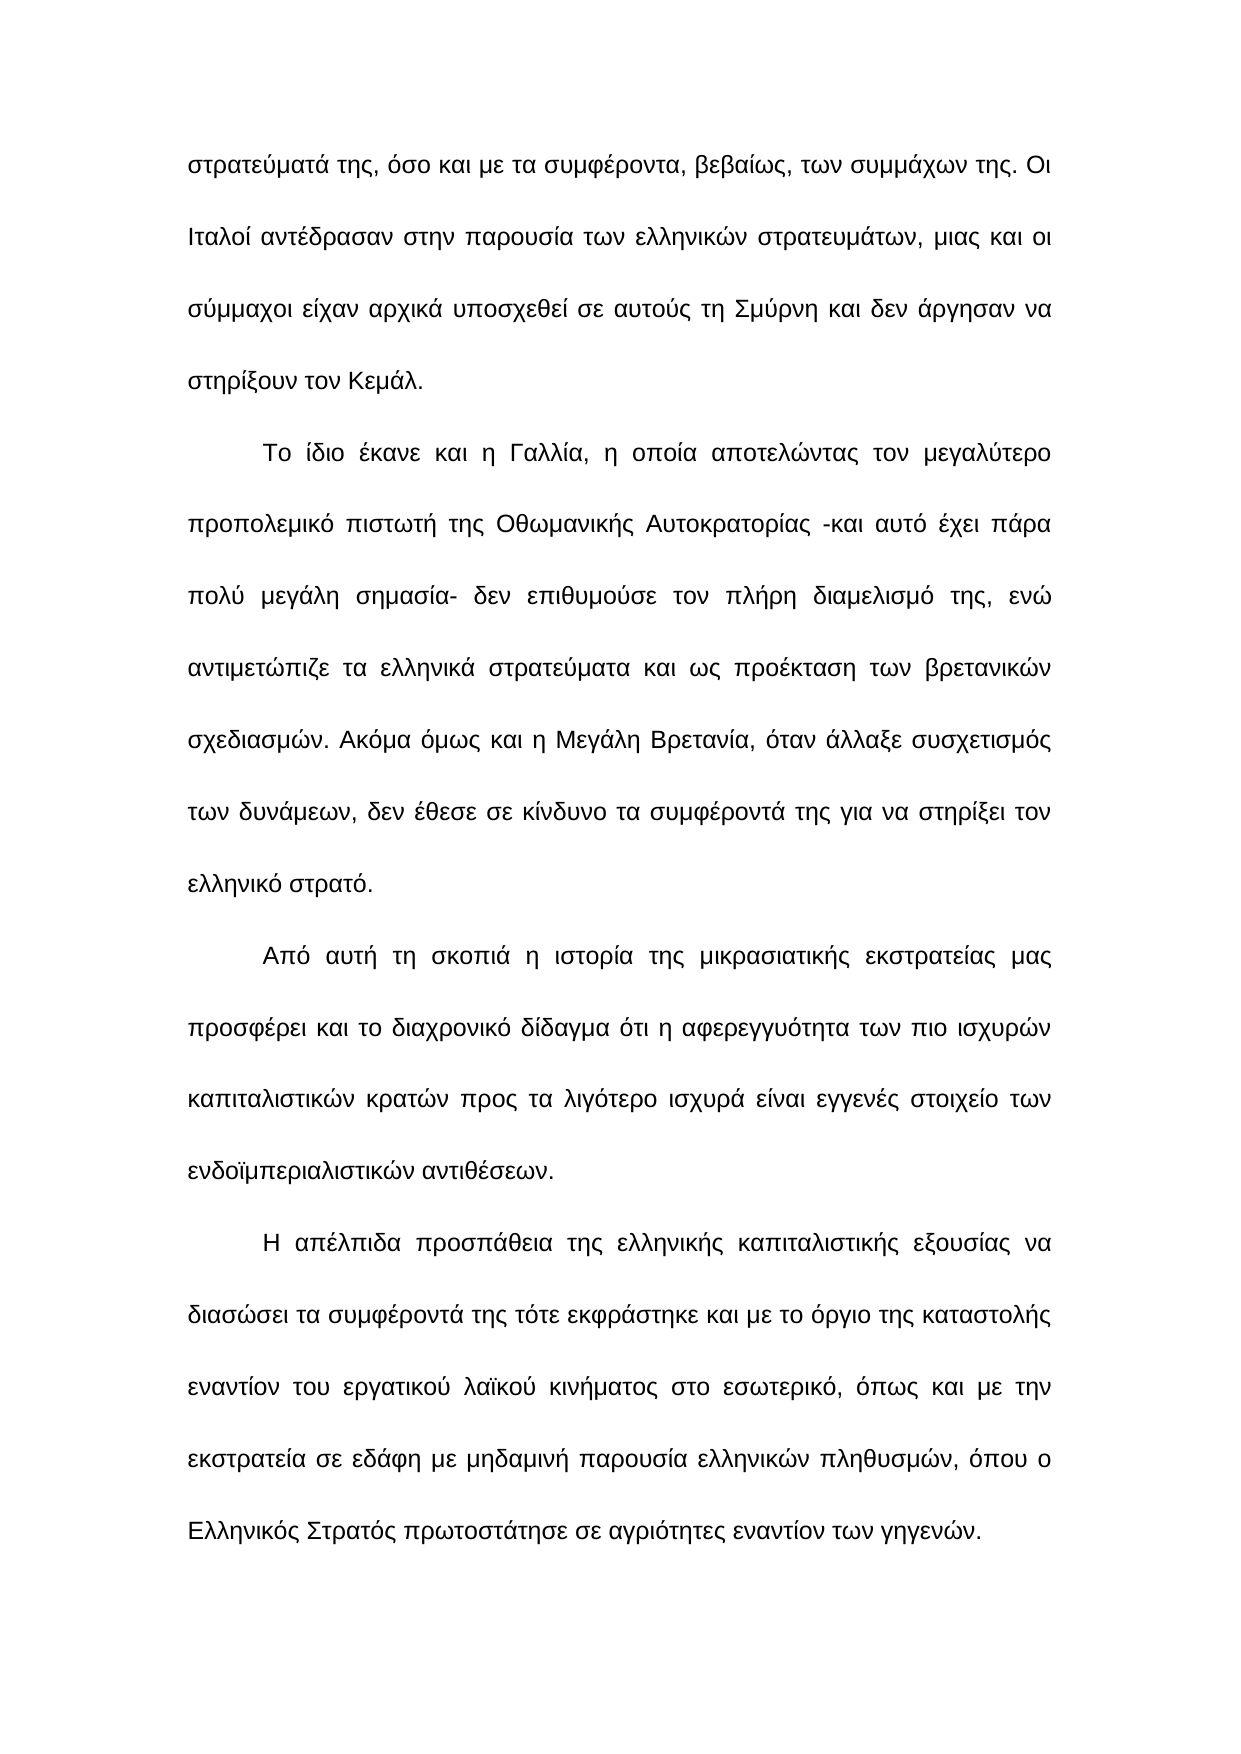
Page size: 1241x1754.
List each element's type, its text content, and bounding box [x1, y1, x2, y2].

text Η απέλπιδα προσπάθεια της ελληνικής καπιταλιστικής εξουσίας να διασώσει τα συμφέροντά της τότε εκφράστηκε και με το όργιο της καταστολής εναντίον του εργατικού λαϊκού κινήματος στο εσωτερικό, όπως και με την εκστρατεία σε εδάφη με μηδαμινή παρουσία ελληνικών πληθυσμών, όπου ο Ελληνικός Στρατός πρωτοστάτησε σε αγριότητες εναντίον των γηγενών. [187, 1228, 1053, 1544]
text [187, 150, 1053, 394]
text Το ίδιο έκανε και η Γαλλία, η οποία αποτελώντας τον μεγαλύτερο προπολεμικό πιστωτή της Οθωμανικής Αυτοκρατορίας -και αυτό έχει πάρα πολύ μεγάλη σημασία- δεν επιθυμούσε τον πλήρη διαμελισμό της, ενώ αντιμετώπιζε τα ελληνικά στρατεύματα και ως προέκταση των βρετανικών σχεδιασμών. Ακόμα όμως και η Μεγάλη Βρετανία, όταν άλλαξε συσχετισμός των δυνάμεων, δεν έθεσε σε κίνδυνο τα συμφέροντά της για να στηρίξει τον ελληνικό στρατό. [187, 437, 1053, 897]
text Από αυτή τη σκοπιά η ιστορία της μικρασιατικής εκστρατείας μας προσφέρει και το διαχρονικό δίδαγμα ότι η αφερεγγυότητα των πιο ισχυρών καπιταλιστικών κρατών προς τα λιγότερο ισχυρά είναι εγγενές στοιχείο των ενδοϊμπεριαλιστικών αντιθέσεων. [187, 941, 1053, 1185]
